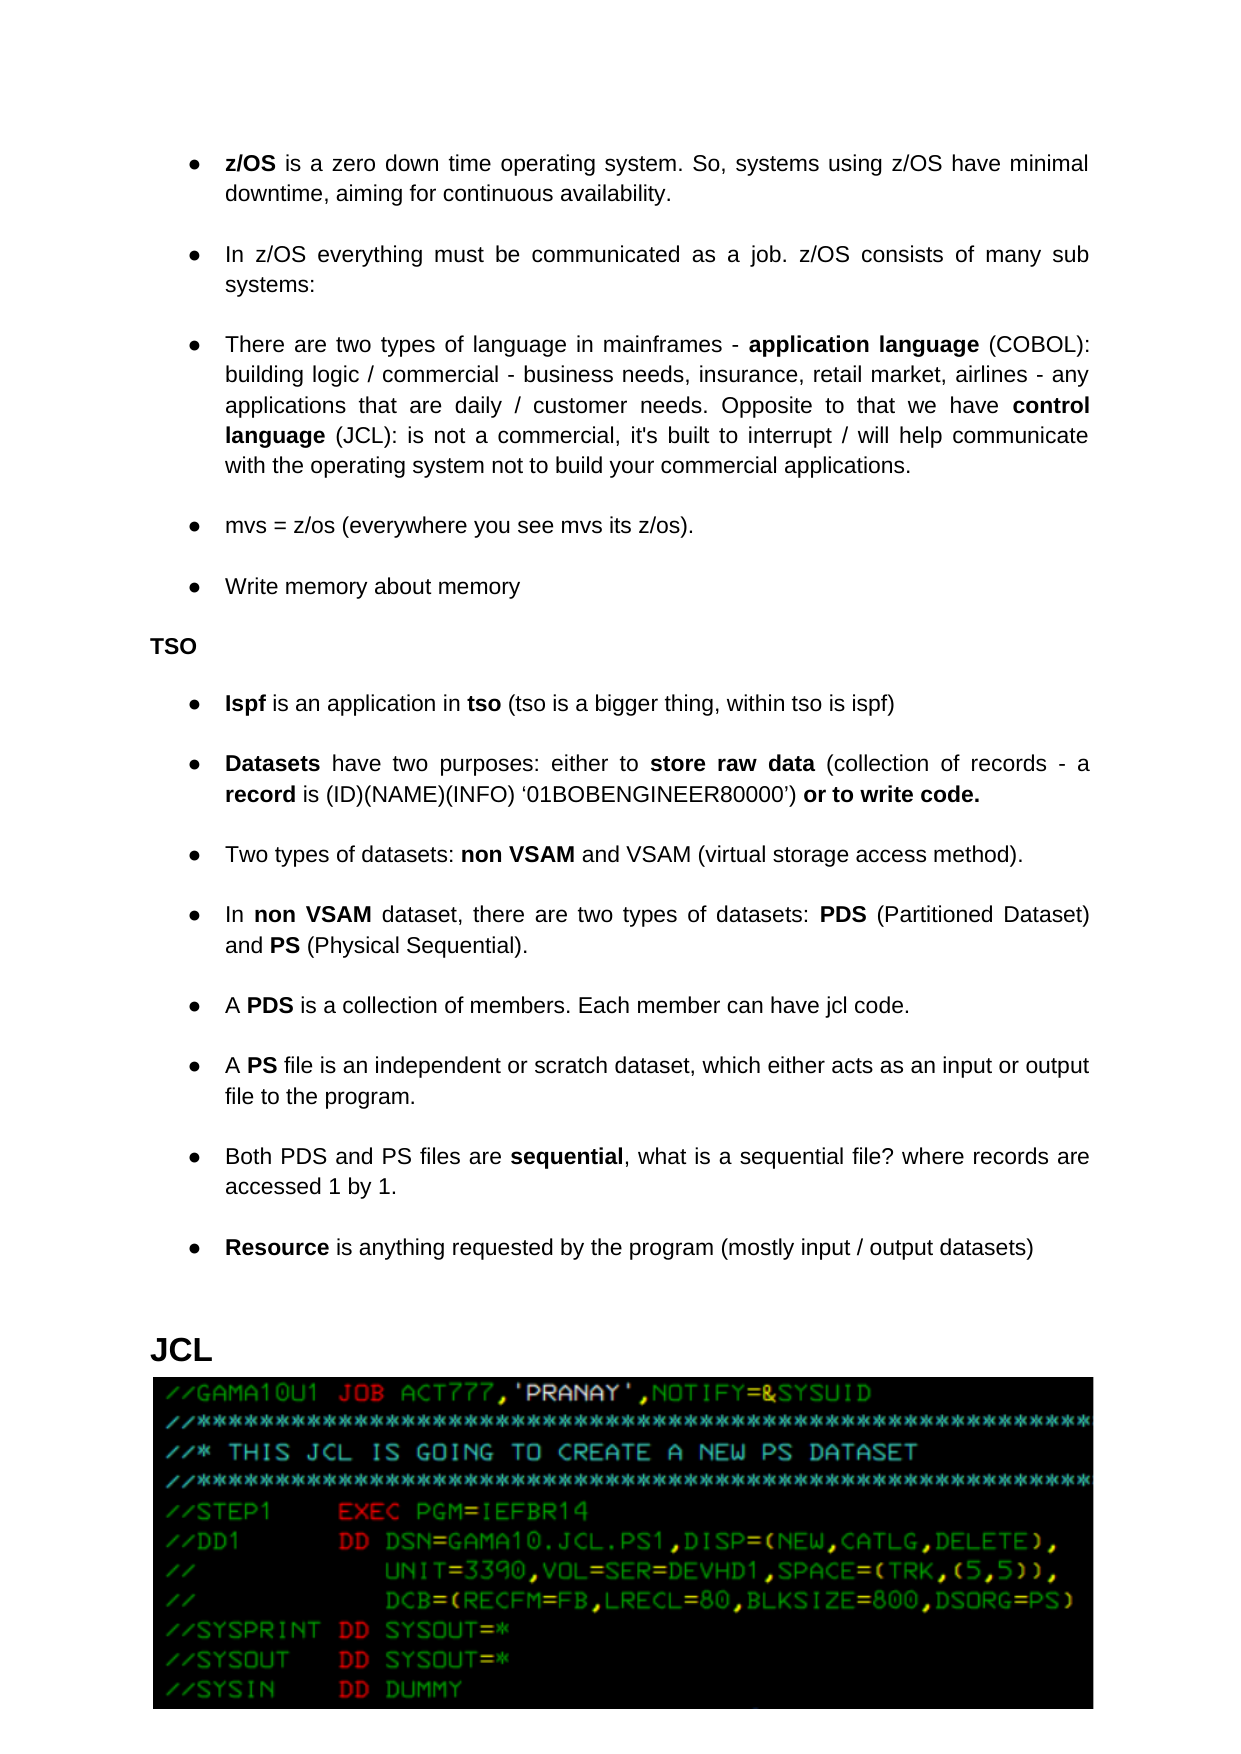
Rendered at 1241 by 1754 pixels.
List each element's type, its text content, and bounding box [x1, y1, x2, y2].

list A PS file is an independent or scratch dataset, which either acts as an input or output file to the program. [187, 1052, 1090, 1109]
list There are two types of language in mainframes - application language (COBOL): building logic / commercial - business needs, insurance, retail market, airlines - any applications that are daily / customer needs. Opposite to that we have control language (JCL): is not a commercial, it's built to interrupt / will help communicate with the operating system not to build your commercial applications. [187, 331, 1090, 478]
list Ispf is an application in tso (tso is a bigger thing, within tso is ispf) [187, 690, 1090, 716]
list In z/OS everything must be communicated as a job. z/OS consists of many sub systems: [187, 241, 1090, 297]
list Datasets have two purposes: either to store raw data (collection of records - a record is (ID)(NAME)(INFO) ‘01BOBENGINEER80000’) or to write code. [187, 750, 1090, 807]
subtitle JCL [150, 1331, 1090, 1369]
list Both PDS and PS files are sequential, what is a sequential file? where records are accessed 1 by 1. [187, 1143, 1090, 1199]
list Two types of datasets: non VSAM and VSAM (virtual storage access method). [187, 841, 1090, 867]
list Write memory about memory [187, 573, 1090, 599]
list Resource is anything requested by the program (mostly input / output datasets) [187, 1234, 1090, 1260]
subtitle TSO [150, 633, 1090, 660]
list In non VSAM dataset, there are two types of datasets: PDS (Partitioned Dataset) and PS (Physical Sequential). [187, 901, 1090, 958]
list mvs = z/os (everywhere you see mvs its z/os). [187, 512, 1090, 539]
picture [153, 1377, 1094, 1709]
list A PDS is a collection of members. Each member can have jcl code. [187, 992, 1090, 1018]
list z/OS is a zero down time operating system. So, systems using z/OS have minimal downtime, aiming for continuous availability. [187, 150, 1090, 207]
